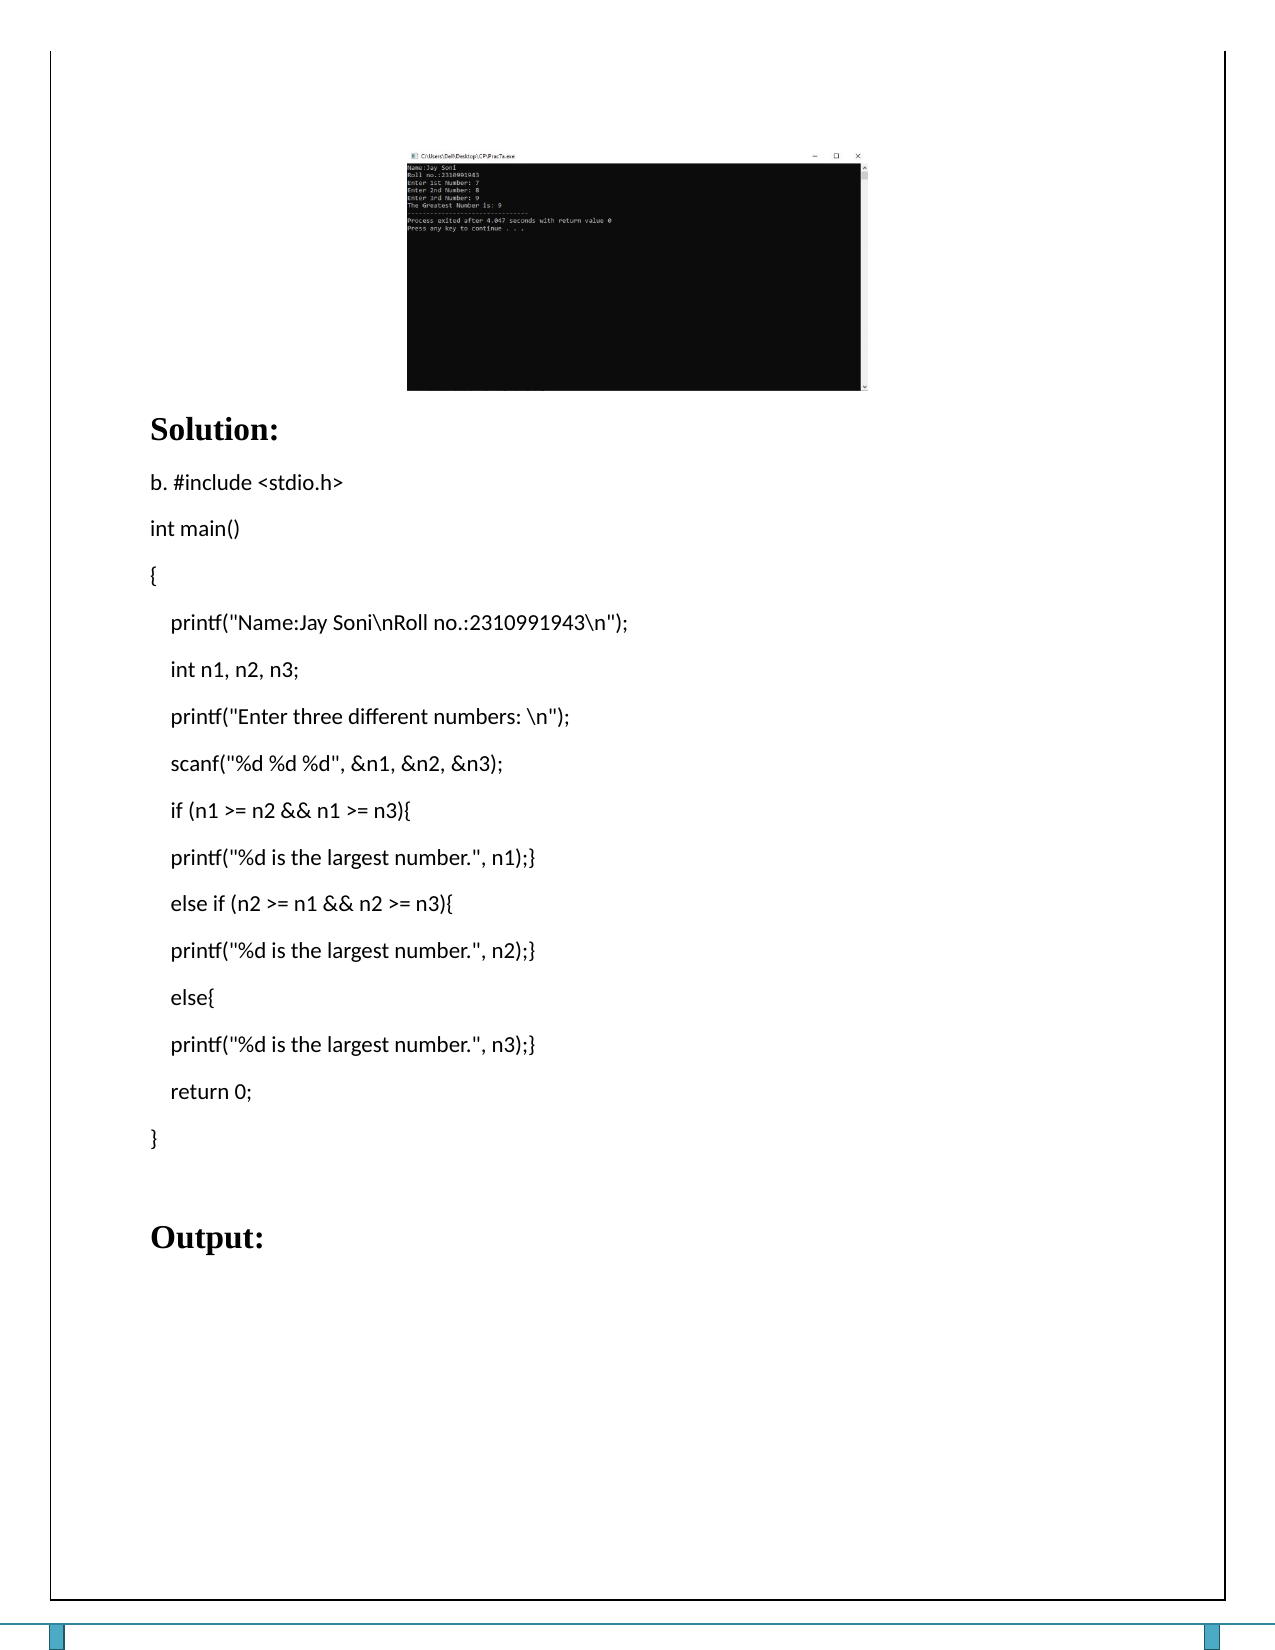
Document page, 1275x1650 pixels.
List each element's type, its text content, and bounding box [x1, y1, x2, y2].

picture [407, 150, 868, 391]
text b. #include <stdio.h> [150, 468, 1125, 496]
text int main() [150, 514, 1125, 543]
text int n1, n2, n3; [150, 655, 1125, 683]
text { [150, 561, 1125, 589]
text return 0; [150, 1077, 1125, 1105]
text printf("%d is the largest number.", n2);} [150, 936, 1125, 964]
text if (n1 >= n2 && n1 >= n3){ [150, 796, 1125, 824]
text printf("%d is the largest number.", n3);} [150, 1030, 1125, 1058]
text printf("Name:Jay Soni\nRoll no.:2310991943\n"); [150, 608, 1125, 636]
text printf("%d is the largest number.", n1);} [150, 843, 1125, 871]
text else{ [150, 983, 1125, 1011]
text Output: [150, 1218, 1125, 1256]
text printf("Enter three different numbers: \n"); [150, 702, 1125, 730]
text Solution: [150, 410, 1125, 448]
text else if (n2 >= n1 && n2 >= n3){ [150, 889, 1125, 918]
text scanf("%d %d %d", &n1, &n2, &n3); [150, 749, 1125, 777]
text } [150, 1124, 1125, 1152]
